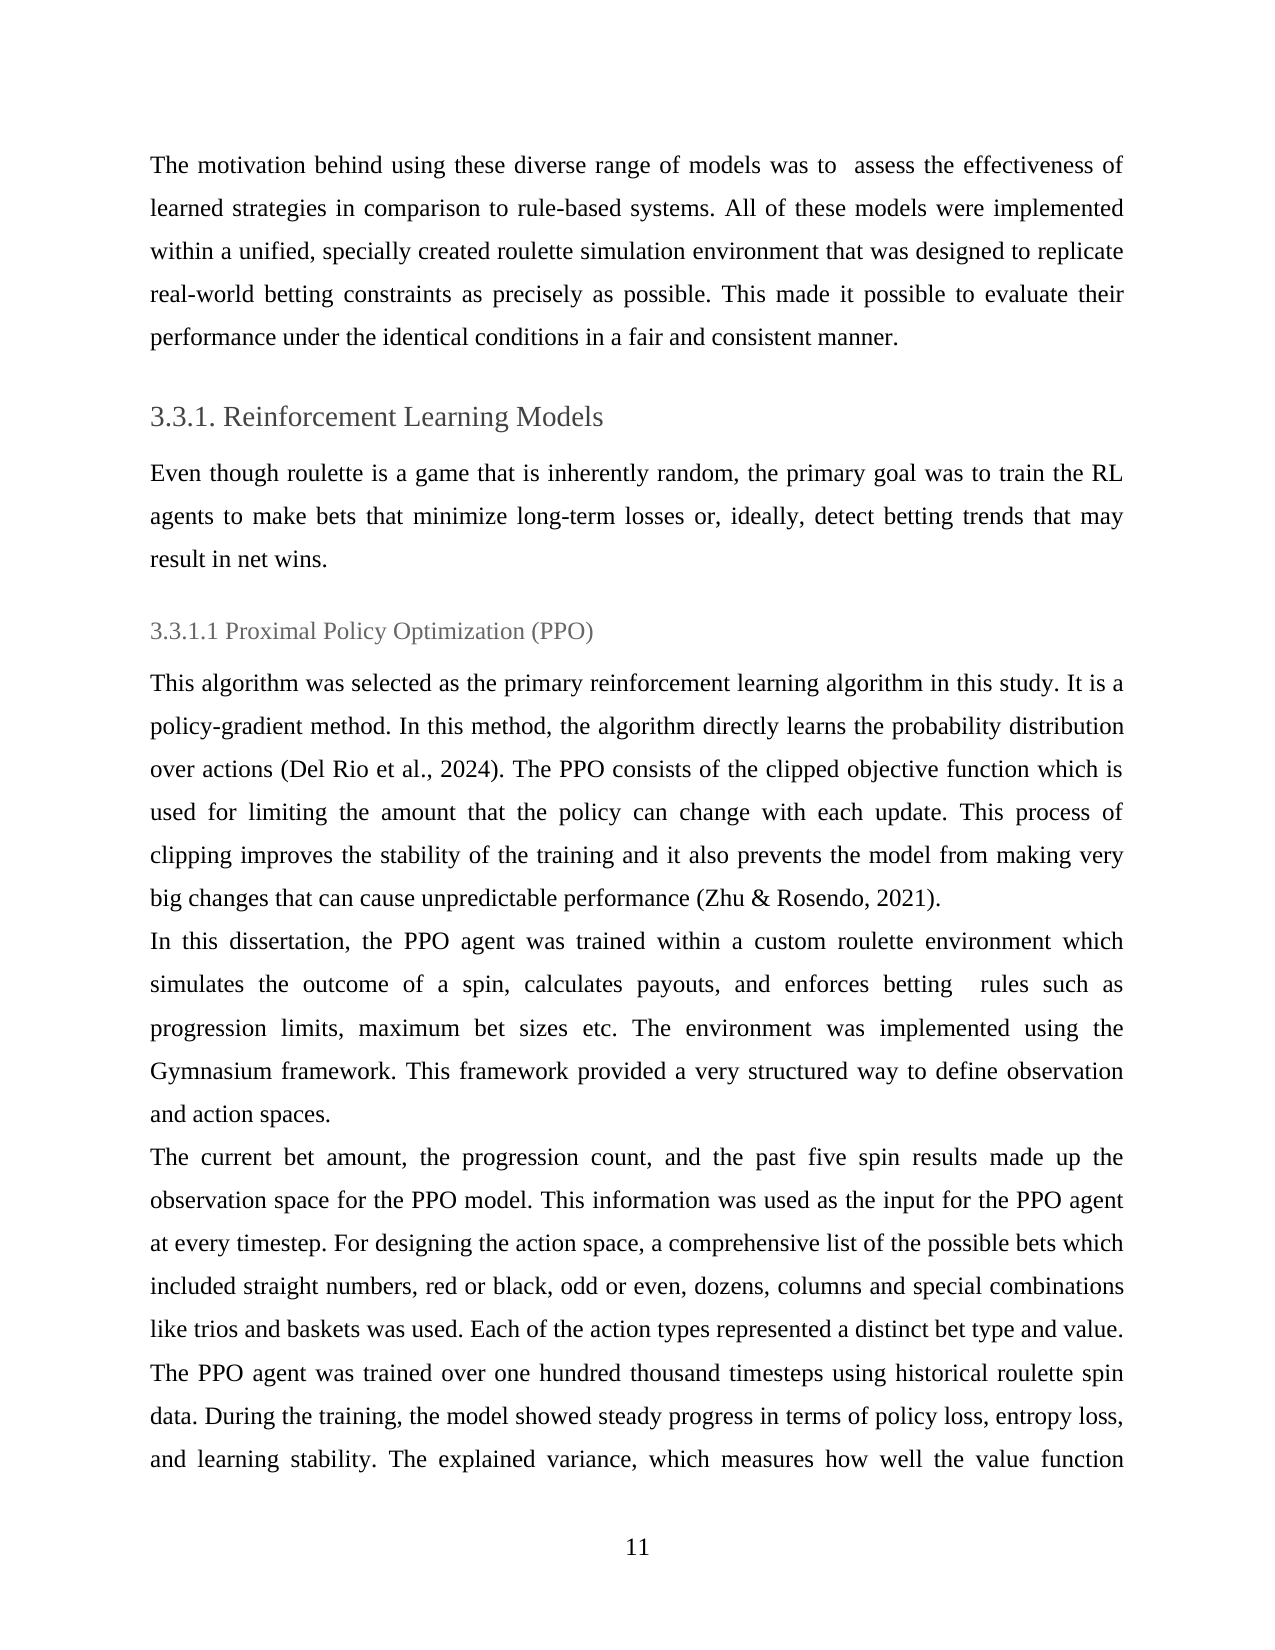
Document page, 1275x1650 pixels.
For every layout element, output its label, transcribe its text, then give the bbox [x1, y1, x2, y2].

text Even though roulette is a game that is inherently random, the primary goal was to train the RL agents to make bets that minimize long-term losses or, ideally, detect betting trends that may result in net wins. [150, 458, 1125, 573]
text In this dissertation, the PPO agent was trained within a custom roulette environment which simulates the outcome of a spin, calculates payouts, and enforces betting rules such as progression limits, maximum bet sizes etc. The environment was implemented using the Gymnasium framework. This framework provided a very structured way to define observation and action spaces. [150, 926, 1125, 1128]
subtitle 3.3.1. Reinforcement Learning Models [150, 399, 1125, 432]
text This algorithm was selected as the primary reinforcement learning algorithm in this study. It is a policy-gradient method. In this method, the algorithm directly learns the probability distribution over actions (Del Rio et al., 2024). The PPO consists of the clipped objective function which is used for limiting the amount that the policy can change with each update. This process of clipping improves the stability of the training and it also prevents the model from making very big changes that can cause unpredictable performance (Zhu & Rosendo, 2021). [150, 668, 1125, 912]
subtitle 3.3.1.1 Proximal Policy Optimization (PPO) [150, 616, 1125, 645]
